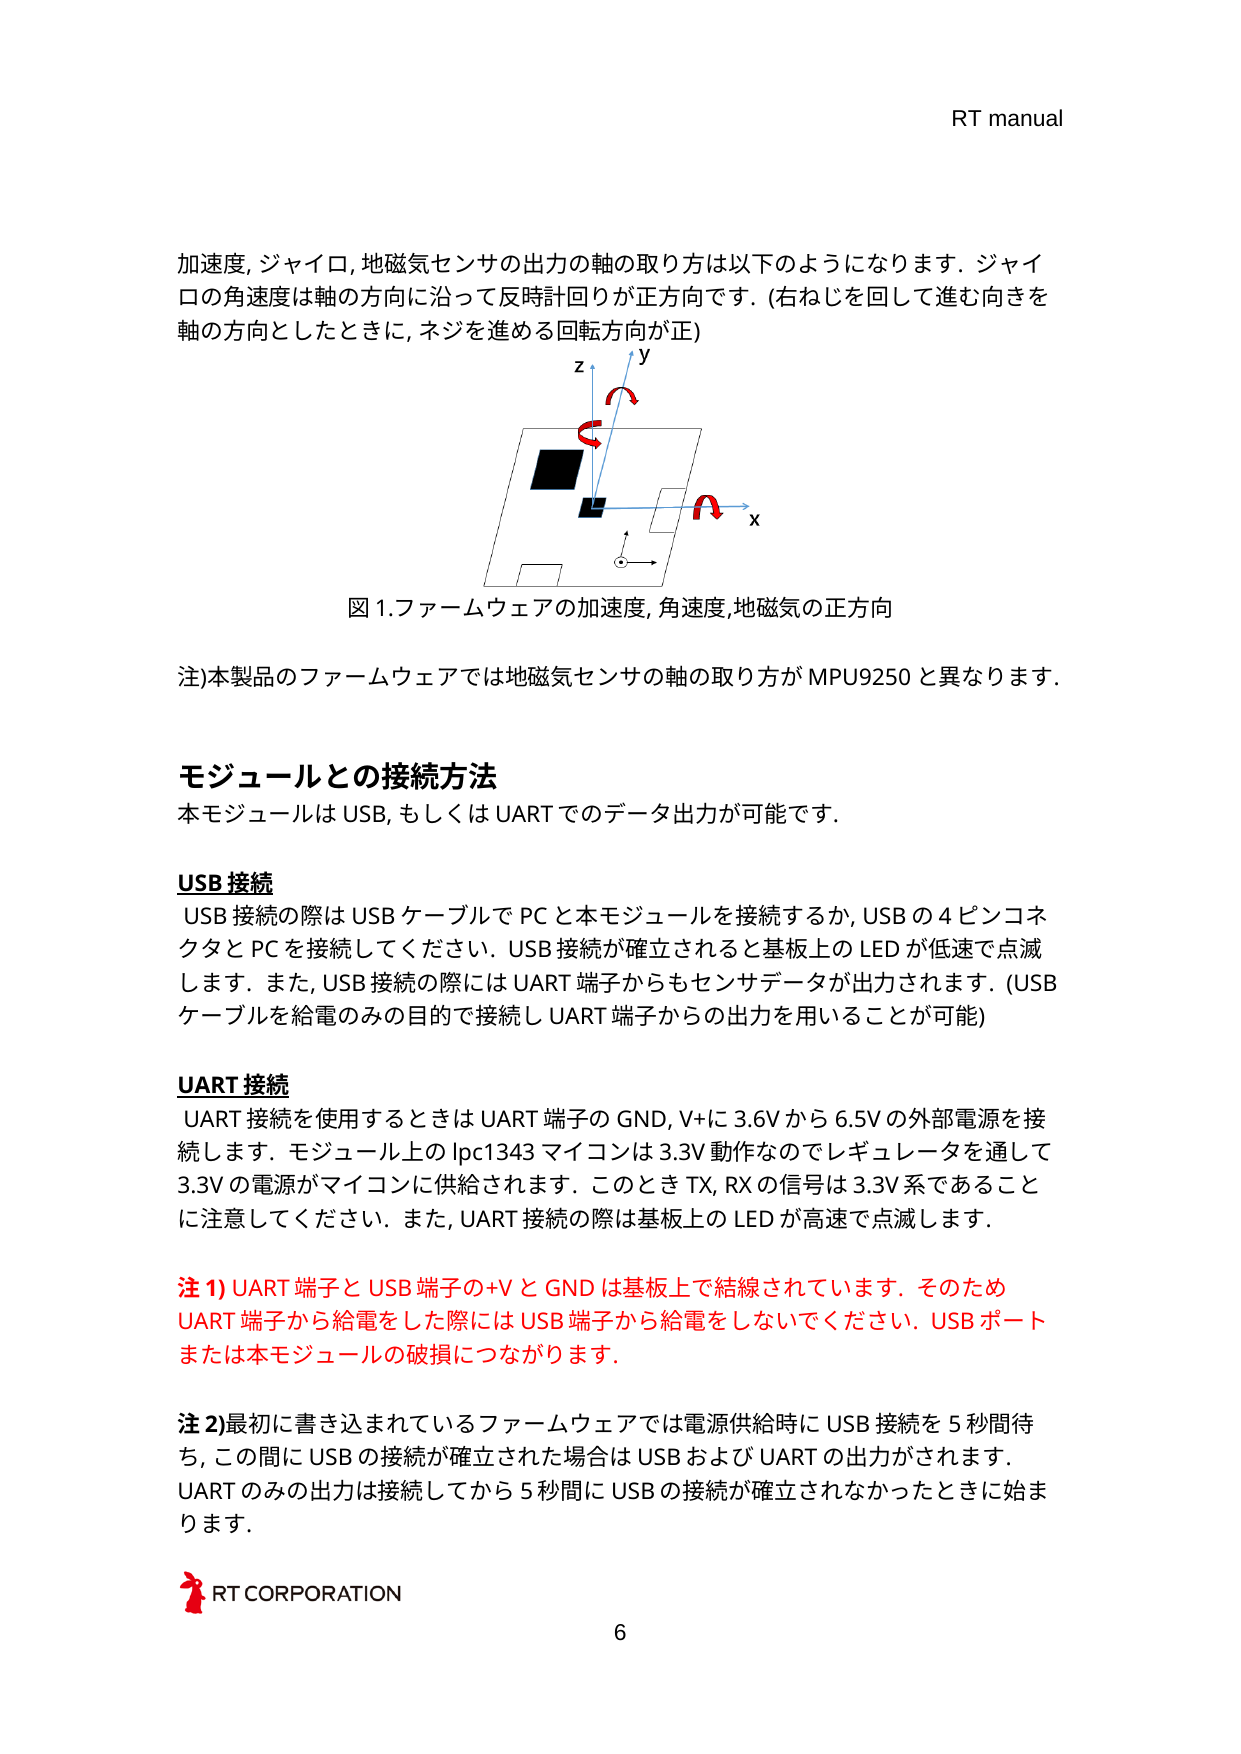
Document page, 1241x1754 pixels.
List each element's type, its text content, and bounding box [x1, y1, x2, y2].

text UART接続 [177, 1067, 1063, 1101]
text 本モジュールはUSB, もしくはUARTでのデータ出力が可能です. [177, 795, 1063, 829]
text 注2)最初に書き込まれているファームウェアでは電源供給時にUSB接続を5秒間待ち, この間にUSBの接続が確立された場合はUSBおよびUARTの出力がされます. UARTのみの出力は接続してから5秒間にUSBの接続が確立されなかったときに始まります. [177, 1406, 1063, 1539]
text 注)本製品のファームウェアでは地磁気センサの軸の取り方がMPU9250と異なります. [177, 659, 1063, 692]
text モジュールとの接続方法 [177, 753, 1063, 795]
text 加速度, ジャイロ, 地磁気センサの出力の軸の取り方は以下のようになります. ジャイロの角速度は軸の方向に沿って反時計回りが正方向です. (右ねじを回して進む向きを軸の方向としたときに, ネジを進める回転方向が正) [177, 246, 1063, 346]
text USB接続の際はUSBケーブルでPCと本モジュールを接続するか, USBの4ピンコネクタとPCを接続してください. USB接続が確立されると基板上のLEDが低速で点滅します. また, USB接続の際にはUART端子からもセンサデータが出力されます. (USBケーブルを給電のみの目的で接続しUART端子からの出力を用いることが可能) [177, 898, 1063, 1031]
text 注1) UART端子とUSB端子の+VとGNDは基板上で結線されています. そのためUART端子から給電をした際にはUSB端子から給電をしないでください. USBポートまたは本モジュールの破損につながります. [177, 1270, 1063, 1370]
picture [478, 345, 762, 590]
text 図1.ファームウェアの加速度, 角速度,地磁気の正方向 [177, 589, 1063, 623]
text UART接続を使用するときはUART端子のGND, V+に3.6Vから6.5Vの外部電源を接続します. モジュール上のlpc1343マイコンは3.3V動作なのでレギュレータを通して3.3Vの電源がマイコンに供給されます. このときTX, RXの信号は3.3V系であることに注意してください. また, UART接続の際は基板上のLEDが高速で点滅します. [177, 1101, 1063, 1234]
picture [177, 1569, 404, 1615]
text USB接続 [177, 865, 1063, 898]
